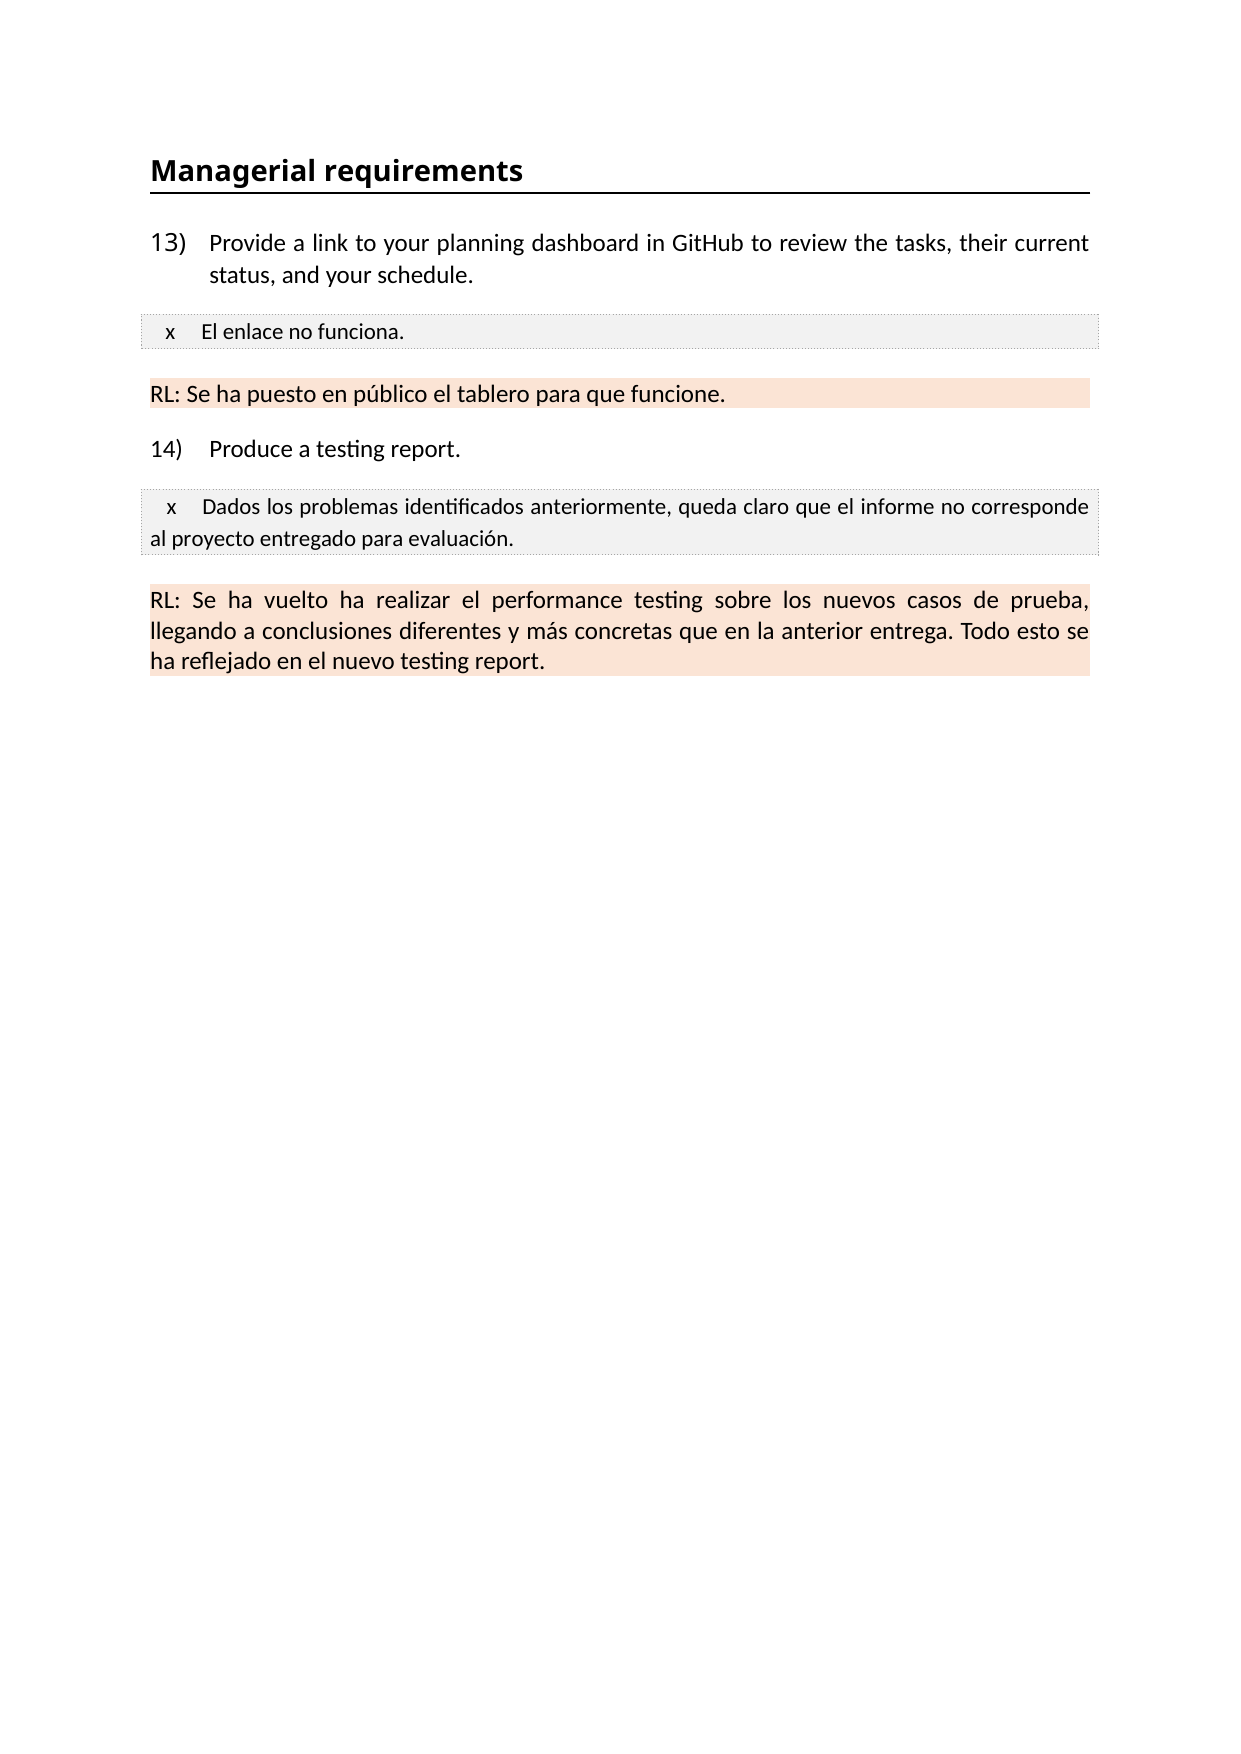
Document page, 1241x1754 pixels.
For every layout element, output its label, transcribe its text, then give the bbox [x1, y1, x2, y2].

subtitle Managerial requirements [150, 150, 1090, 192]
text Provide a link to your planning dashboard in GitHub to review the tasks, their current status, and your schedule. [150, 225, 1090, 289]
text Dados los problemas identificados anteriormente, queda claro que el informe no corresponde al proyecto entregado para evaluación. [141, 489, 1099, 555]
text El enlace no funciona. [141, 314, 1099, 349]
text Produce a testing report. [150, 433, 1090, 464]
text RL: Se ha puesto en público el tablero para que funcione. [150, 378, 1090, 408]
text RL: Se ha vuelto ha realizar el performance testing sobre los nuevos casos de prueba, llegando a conclusiones diferentes y más concretas que en la anterior entrega. Todo esto se ha reflejado en el nuevo testing report. [150, 584, 1090, 676]
